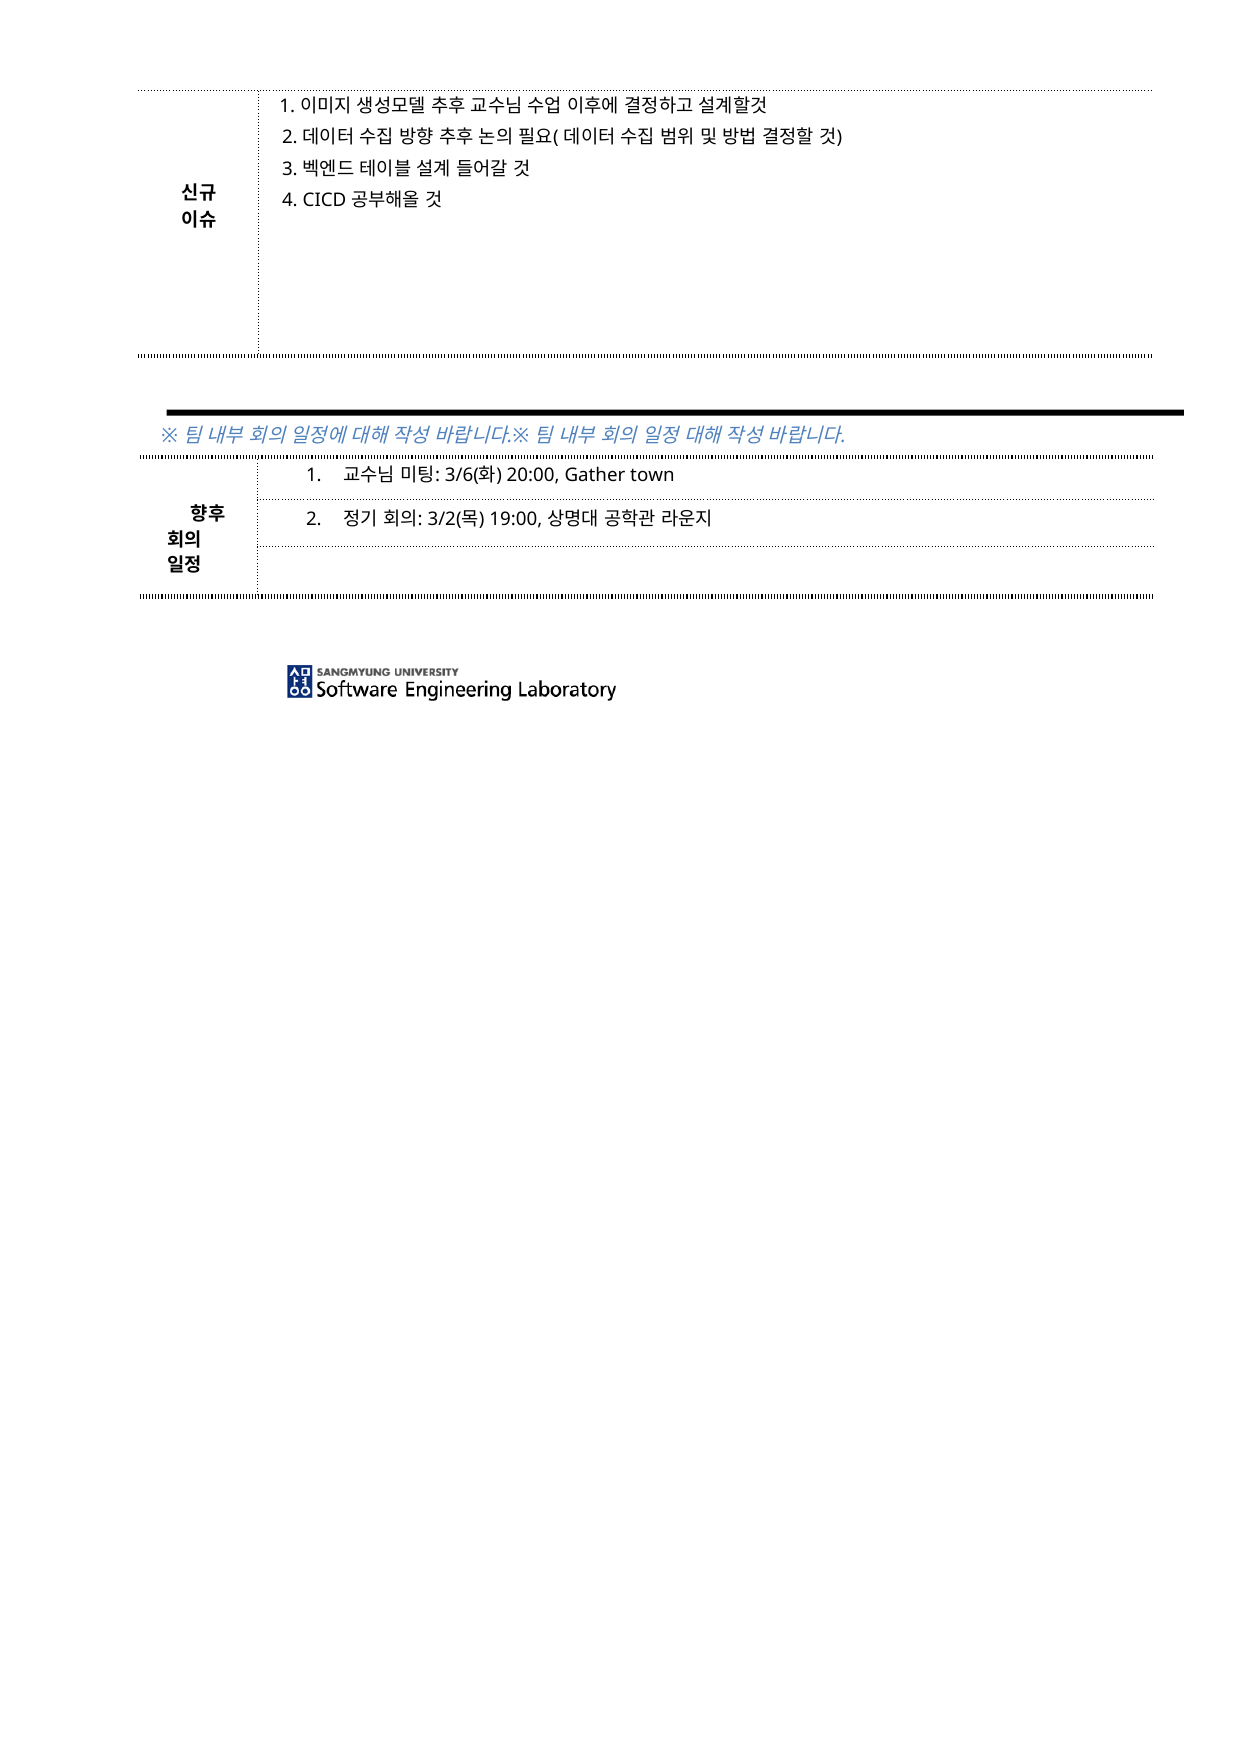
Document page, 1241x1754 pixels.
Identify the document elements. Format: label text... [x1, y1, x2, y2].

table_header 교수님 미팅: 3/6(화) 20:00, Gather town [257, 455, 1155, 499]
table_cell [257, 546, 1155, 594]
table_cell 정기 회의: 3/2(목) 19:00, 상명대 공학관 라운지 [257, 499, 1155, 546]
picture [287, 665, 616, 701]
text ※ 팀 내부 회의 일정에 대해 작성 바랍니다.※ 팀 내부 회의 일정 대해 작성 바랍니다. [161, 406, 1178, 449]
table_cell 1. 이미지 생성모델 추후 교수님 수업 이후에 결정하고 설계할것 2. 데이터 수집 방향 추후 논의 필요( 데이터 수집 범위 및 방법 결정할 것) 3. 벡엔드 테이블 설계 들어갈 것 4. CICD 공부해올 것 [258, 90, 1151, 354]
table_cell 신규 이슈 [138, 90, 258, 354]
table_header 향후 회의 일정 [140, 455, 257, 594]
